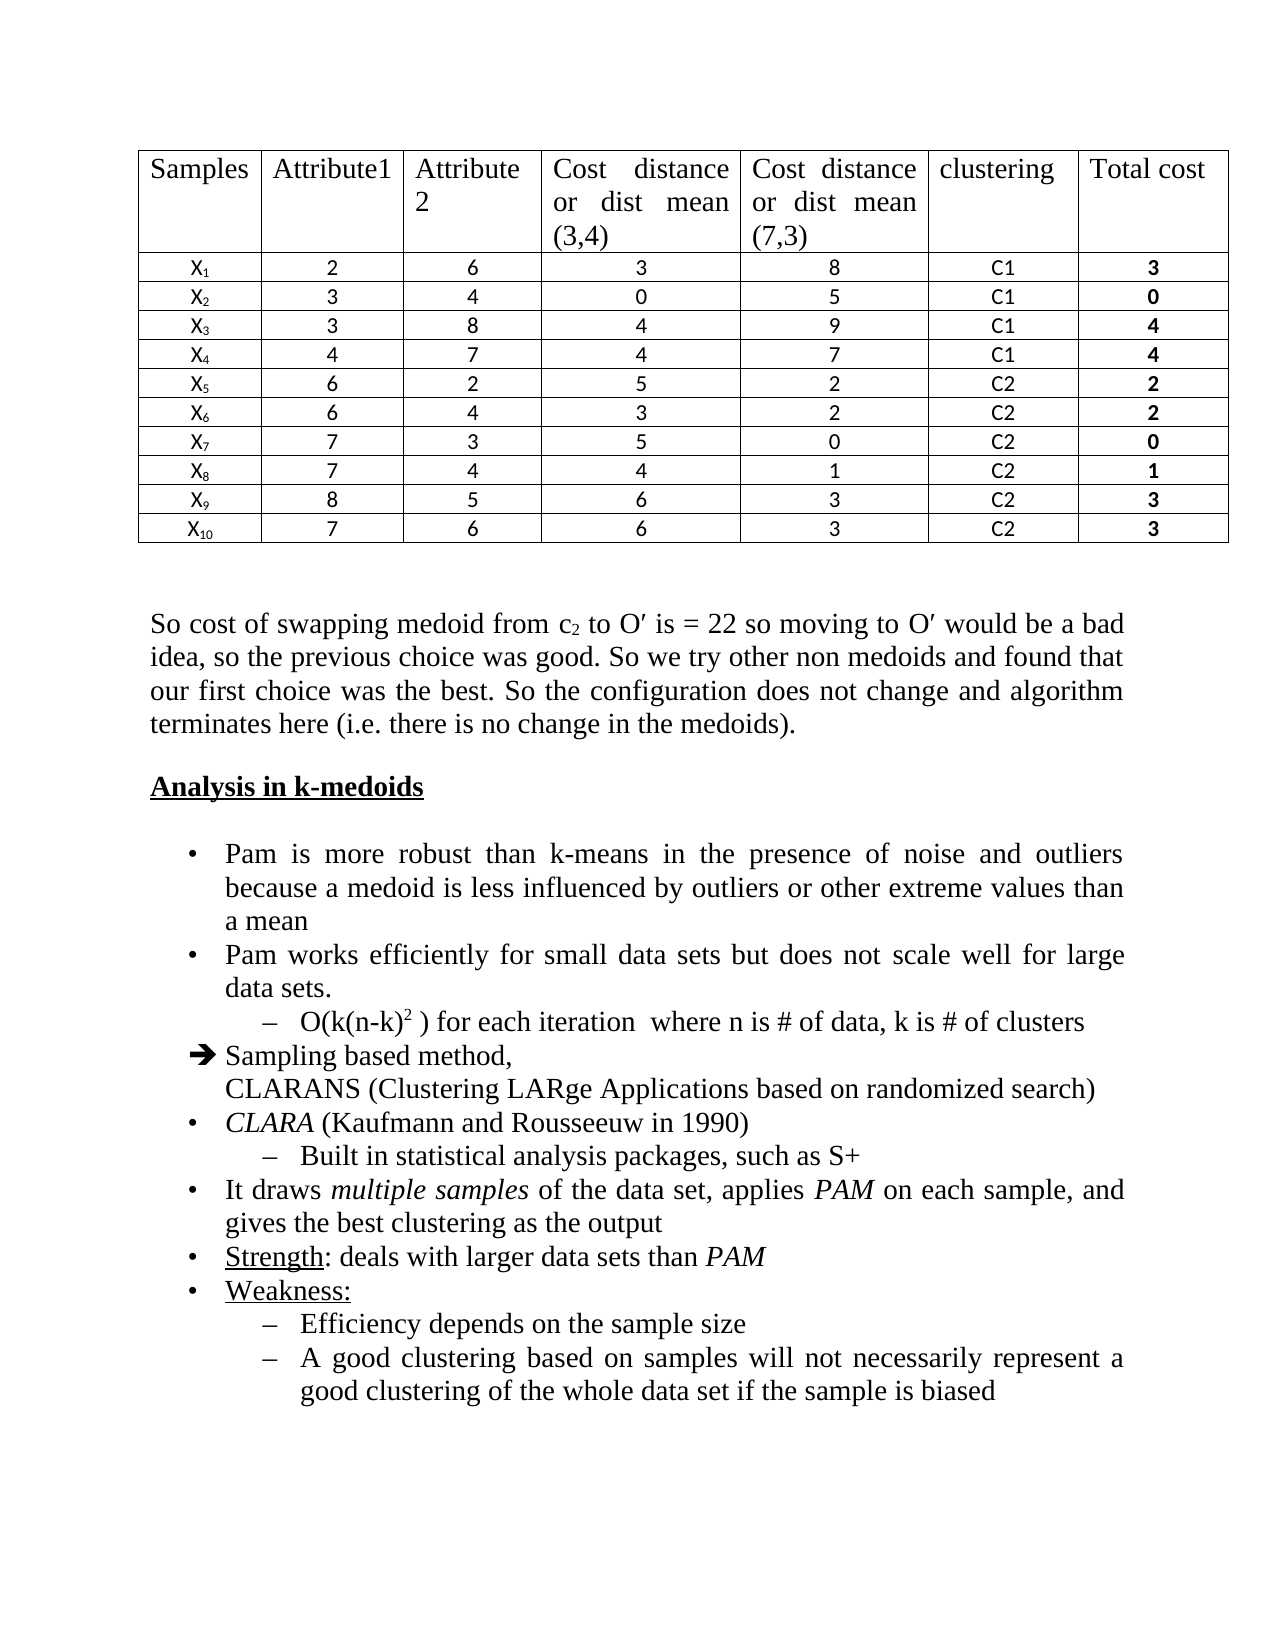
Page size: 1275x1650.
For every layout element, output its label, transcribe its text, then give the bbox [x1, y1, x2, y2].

table_cell X4 [139, 340, 261, 368]
table_cell 6 [542, 514, 740, 542]
table_cell X9 [139, 485, 261, 513]
table_cell 3 [262, 311, 403, 339]
table_cell 5 [741, 282, 928, 310]
table_cell 3 [1079, 253, 1228, 281]
table_cell X2 [139, 282, 261, 310]
table_cell X5 [139, 369, 261, 397]
table_cell 3 [542, 398, 740, 426]
table_cell 3 [741, 514, 928, 542]
table_header Attribute1 [262, 151, 403, 252]
table_cell 3 [741, 485, 928, 513]
table_cell 2 [1079, 369, 1228, 397]
table_cell 4 [262, 340, 403, 368]
list Strength: deals with larger data sets than PAM [187, 1239, 1125, 1273]
table_cell 1 [741, 456, 928, 484]
table_cell 4 [404, 282, 541, 310]
table_cell C1 [929, 311, 1078, 339]
table_cell 2 [262, 253, 403, 281]
table_cell X7 [139, 427, 261, 455]
table_cell 5 [542, 369, 740, 397]
table_cell 6 [404, 514, 541, 542]
text So cost of swapping medoid from c2 to O′ is = 22 so moving to O′ would be a bad idea, so the previous choice was good. So we try other non medoids and found that our first choice was the best. So the configuration does not change and algorithm terminates here (i.e. there is no change in the medoids). [150, 606, 1125, 740]
table_cell C2 [929, 427, 1078, 455]
text CLARANS (Clustering LARge Applications based on randomized search) [150, 1071, 1125, 1105]
table_cell X6 [139, 398, 261, 426]
table_cell 1 [1079, 456, 1228, 484]
table_cell 8 [262, 485, 403, 513]
table_cell 4 [542, 311, 740, 339]
table_cell 6 [542, 485, 740, 513]
table_cell C2 [929, 514, 1078, 542]
table_cell 2 [741, 369, 928, 397]
table_cell X3 [139, 311, 261, 339]
table_cell X1 [139, 253, 261, 281]
table_cell 4 [1079, 340, 1228, 368]
table_cell 3 [262, 282, 403, 310]
table_cell 4 [404, 456, 541, 484]
table_cell 5 [542, 427, 740, 455]
table_cell X8 [139, 456, 261, 484]
table_cell 7 [404, 340, 541, 368]
table_cell 4 [404, 398, 541, 426]
table_header Samples [139, 151, 261, 252]
table_cell C2 [929, 369, 1078, 397]
table_header Attribute 2 [404, 151, 541, 252]
table_cell 6 [262, 398, 403, 426]
list CLARA (Kaufmann and Rousseeuw in 1990) [187, 1105, 1125, 1138]
table_cell 9 [741, 311, 928, 339]
table_cell C2 [929, 398, 1078, 426]
table_cell 7 [262, 456, 403, 484]
list A good clustering based on samples will not necessarily represent a good clustering of the whole data set if the sample is biased [262, 1340, 1125, 1407]
table_cell 2 [404, 369, 541, 397]
table_cell 4 [1079, 311, 1228, 339]
list Built in statistical analysis packages, such as S+ [262, 1138, 1125, 1172]
table_cell 0 [1079, 427, 1228, 455]
table_cell 7 [741, 340, 928, 368]
table_cell X10 [139, 514, 261, 542]
list O(k(n-k)2 ) for each iteration where n is # of data, k is # of clusters [262, 1004, 1125, 1038]
table_cell 3 [1079, 485, 1228, 513]
table_cell 8 [404, 311, 541, 339]
table_cell 0 [741, 427, 928, 455]
table_cell 5 [404, 485, 541, 513]
list It draws multiple samples of the data set, applies PAM on each sample, and gives the best clustering as the output [187, 1172, 1125, 1239]
table_cell 3 [1079, 514, 1228, 542]
table_cell 4 [542, 340, 740, 368]
table_cell C1 [929, 253, 1078, 281]
table_cell 4 [542, 456, 740, 484]
table_cell 0 [542, 282, 740, 310]
table_header Total cost [1079, 151, 1228, 252]
table_header Cost distance or dist mean (7,3) [741, 151, 928, 252]
list Efficiency depends on the sample size [262, 1306, 1125, 1340]
table_header clustering [929, 151, 1078, 252]
table_cell 3 [404, 427, 541, 455]
table_cell 3 [542, 253, 740, 281]
table_cell 2 [1079, 398, 1228, 426]
list Weakness: [187, 1273, 1125, 1306]
table_header Cost distance or dist mean (3,4) [542, 151, 740, 252]
list Sampling based method, [187, 1038, 1125, 1071]
table_cell 6 [262, 369, 403, 397]
table_cell C1 [929, 340, 1078, 368]
table_cell 7 [262, 427, 403, 455]
table_cell C2 [929, 485, 1078, 513]
table_cell 2 [741, 398, 928, 426]
list Pam is more robust than k-means in the presence of noise and outliers because a medoid is less influenced by outliers or other extreme values than a mean [187, 836, 1125, 937]
list Pam works efficiently for small data sets but does not scale well for large data sets. [187, 937, 1125, 1004]
table_cell 7 [262, 514, 403, 542]
table_cell 0 [1079, 282, 1228, 310]
text Analysis in k-medoids [150, 769, 1125, 803]
table_cell C1 [929, 282, 1078, 310]
table_cell 8 [741, 253, 928, 281]
table_cell 6 [404, 253, 541, 281]
table_cell C2 [929, 456, 1078, 484]
